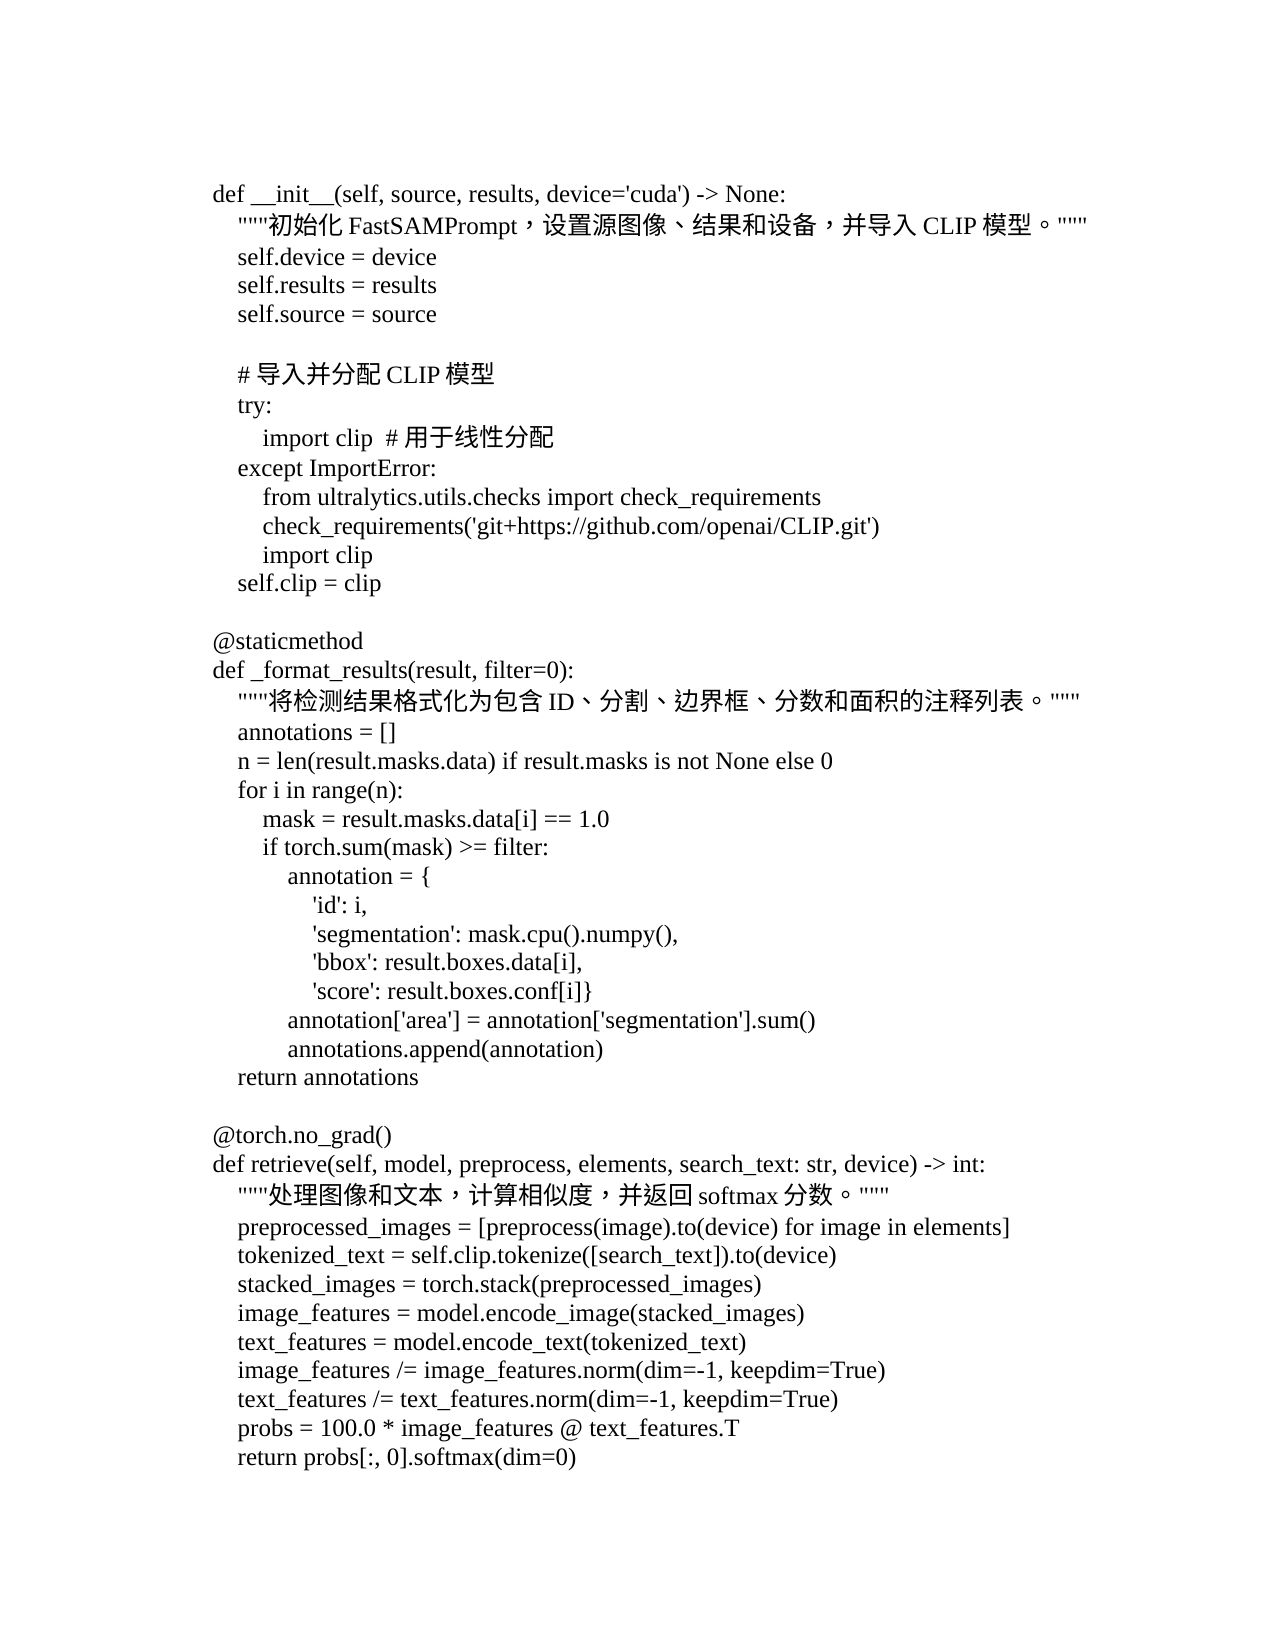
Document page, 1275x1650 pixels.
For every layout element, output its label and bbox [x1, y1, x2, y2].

text [187, 150, 1087, 1499]
